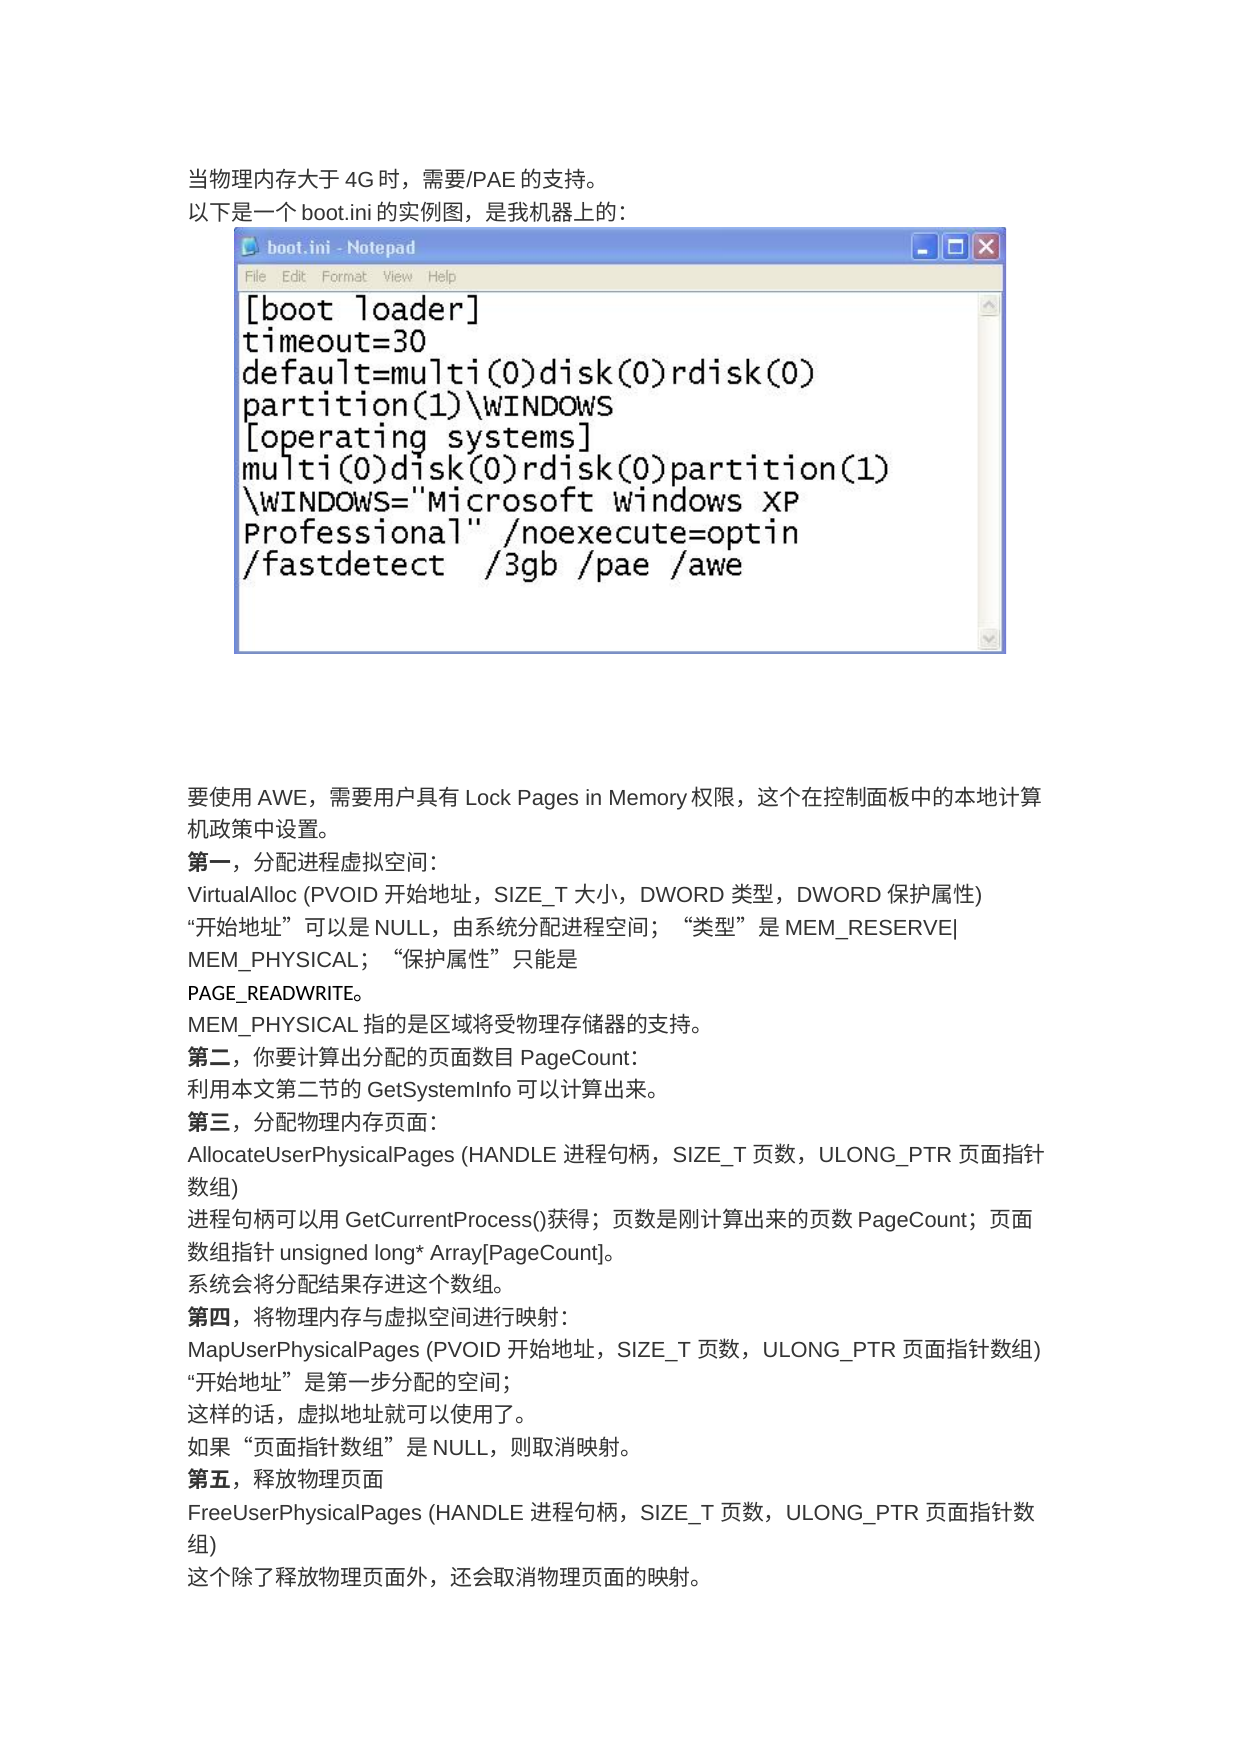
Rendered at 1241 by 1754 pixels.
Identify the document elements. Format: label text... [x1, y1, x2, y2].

text FreeUserPhysicalPages (HANDLE 进程句柄，SIZE_T 页数，ULONG_PTR 页面指针数组) [187, 1494, 1053, 1559]
text 这样的话，虚拟地址就可以使用了。 [187, 1397, 1053, 1429]
text 以下是一个boot.ini的实例图，是我机器上的： [187, 194, 1053, 227]
text PAGE_READWRITE。 [187, 974, 1053, 1007]
text 第四，将物理内存与虚拟空间进行映射： [187, 1299, 1053, 1332]
text 进程句柄可以用GetCurrentProcess()获得；页数是刚计算出来的页数PageCount；页面数组指针unsigned long* Array[PageCount]。 [187, 1202, 1053, 1267]
text 利用本文第二节的GetSystemInfo可以计算出来。 [187, 1072, 1053, 1104]
text 要使用AWE，需要用户具有Lock Pages in Memory权限，这个在控制面板中的本地计算机政策中设置。 [187, 779, 1053, 844]
text “开始地址”可以是NULL，由系统分配进程空间；“类型”是MEM_RESERVE|MEM_PHYSICAL；“保护属性”只能是 [187, 909, 1053, 974]
text MEM_PHYSICAL指的是区域将受物理存储器的支持。 [187, 1007, 1053, 1039]
text AllocateUserPhysicalPages (HANDLE 进程句柄，SIZE_T 页数，ULONG_PTR 页面指针数组) [187, 1137, 1053, 1202]
text VirtualAlloc (PVOID 开始地址，SIZE_T 大小，DWORD 类型，DWORD 保护属性) [187, 877, 1053, 909]
text 第五，释放物理页面 [187, 1462, 1053, 1494]
text 这个除了释放物理页面外，还会取消物理页面的映射。 [187, 1559, 1053, 1592]
text 如果“页面指针数组”是NULL，则取消映射。 [187, 1429, 1053, 1462]
text 第二，你要计算出分配的页面数目PageCount： [187, 1039, 1053, 1072]
text 第三，分配物理内存页面： [187, 1104, 1053, 1137]
picture [234, 227, 1007, 654]
text MapUserPhysicalPages (PVOID 开始地址，SIZE_T 页数，ULONG_PTR 页面指针数组) [187, 1332, 1053, 1364]
text 系统会将分配结果存进这个数组。 [187, 1267, 1053, 1299]
text “开始地址”是第一步分配的空间； [187, 1364, 1053, 1397]
text 第一，分配进程虚拟空间： [187, 844, 1053, 877]
text 当物理内存大于4G时，需要/PAE的支持。 [187, 162, 1053, 194]
